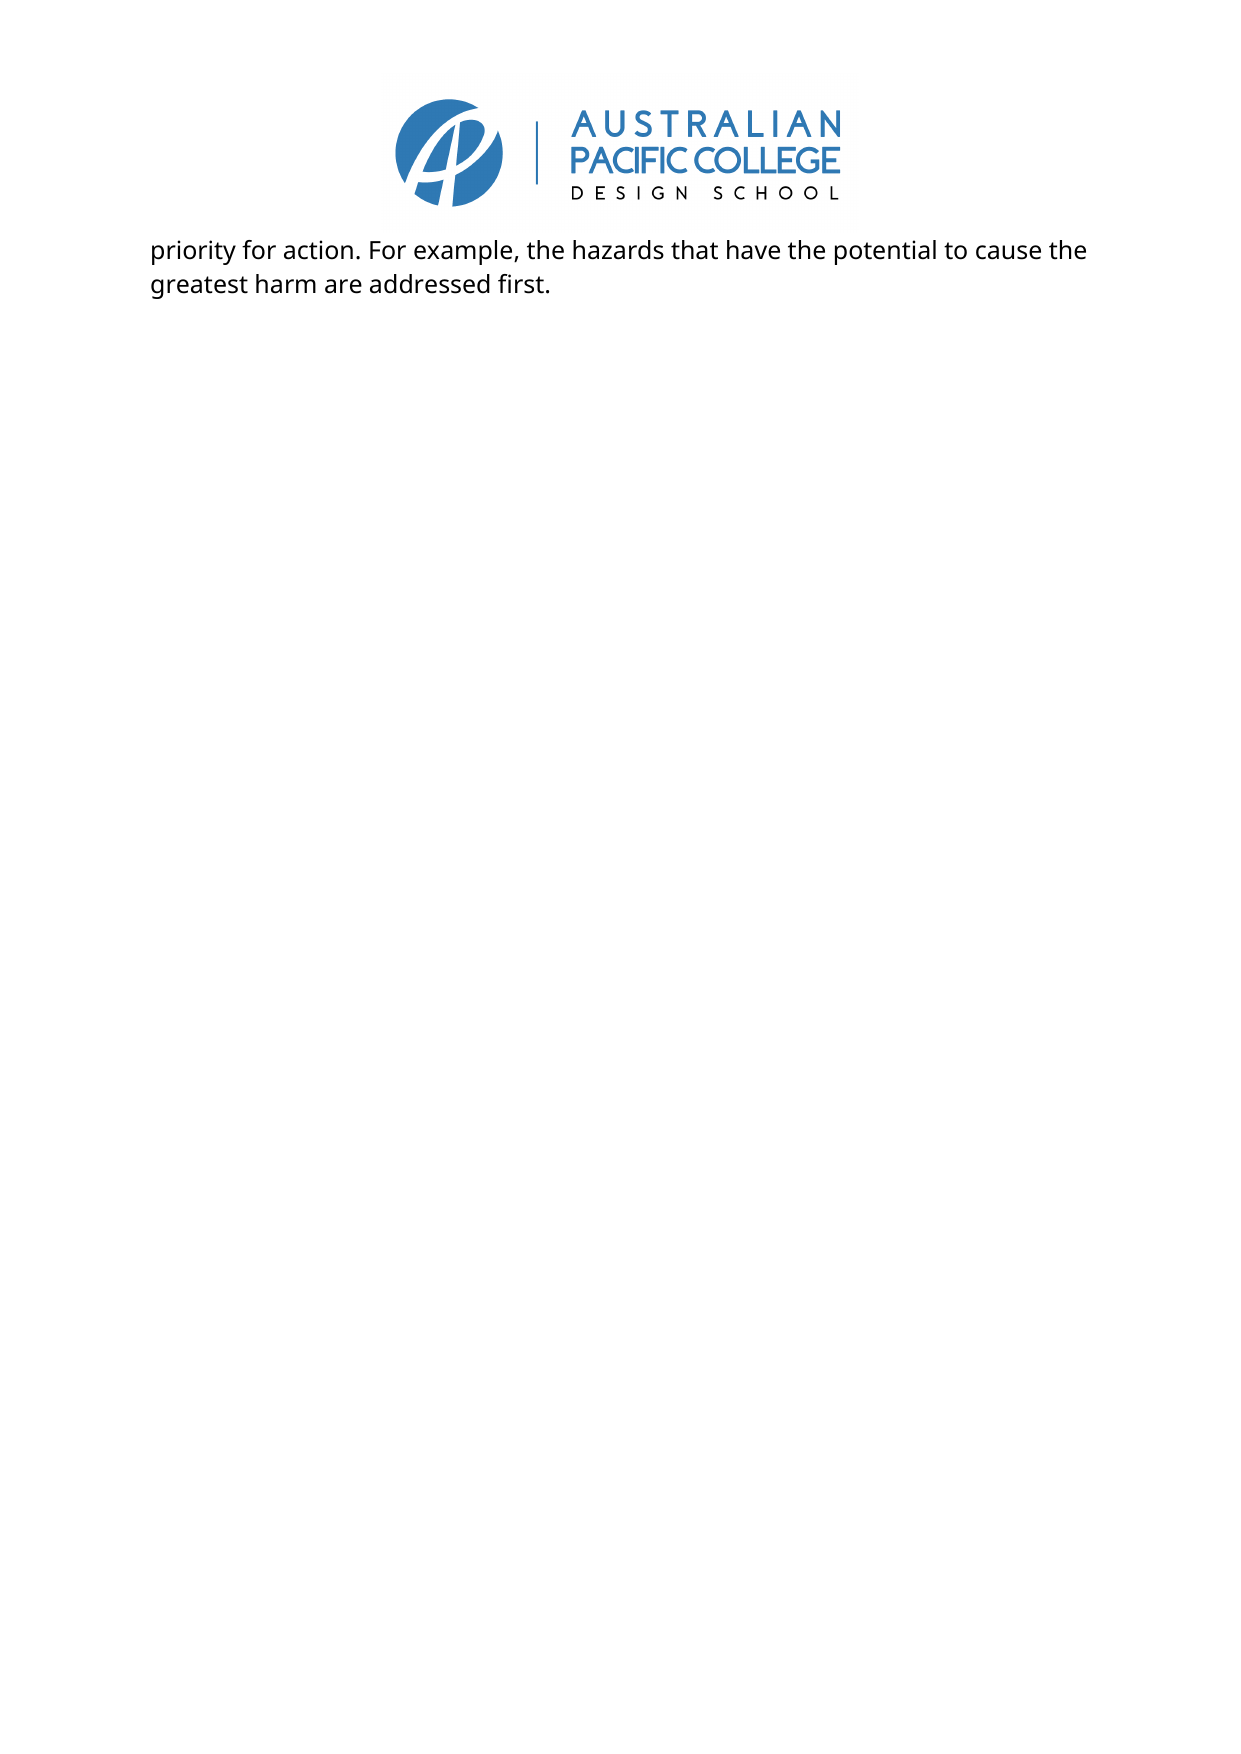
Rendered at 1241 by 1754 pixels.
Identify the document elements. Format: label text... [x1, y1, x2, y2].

picture [381, 73, 860, 233]
